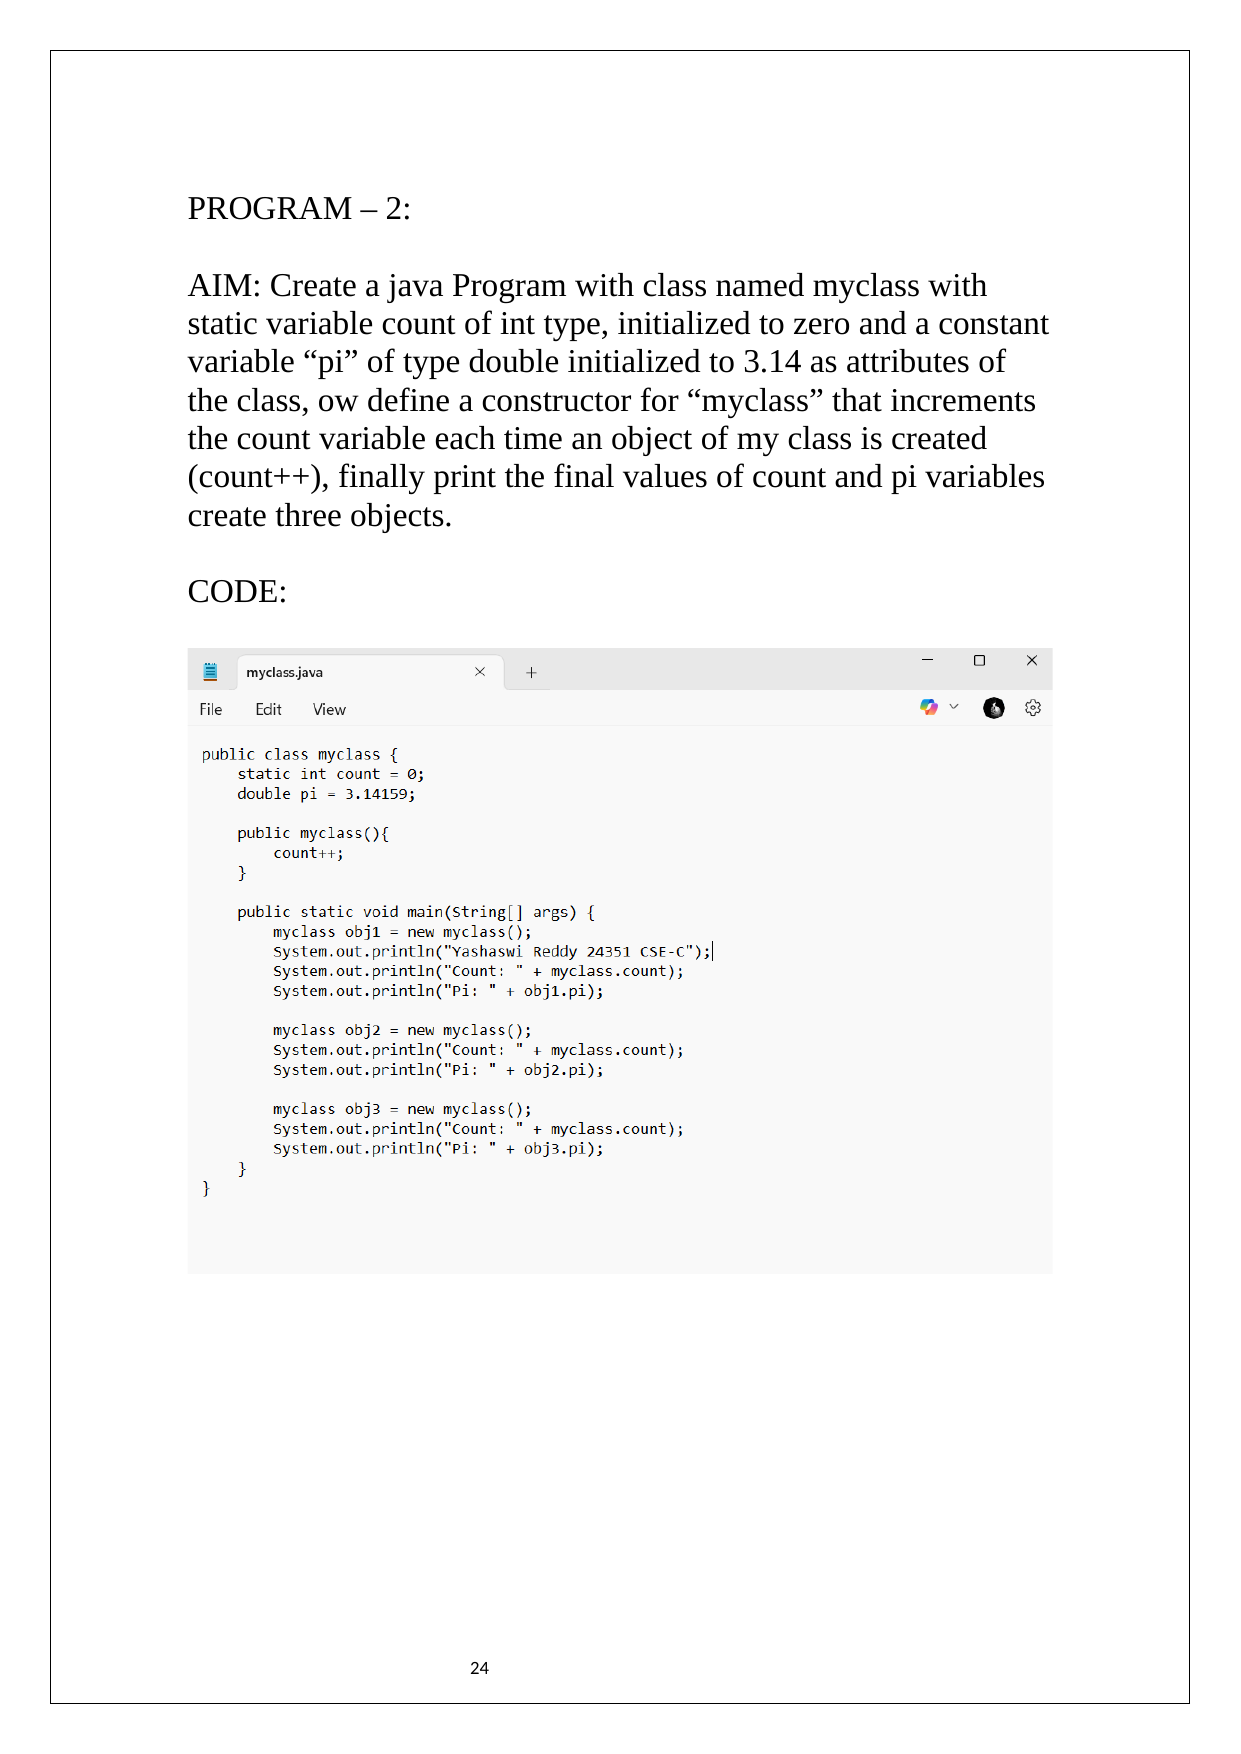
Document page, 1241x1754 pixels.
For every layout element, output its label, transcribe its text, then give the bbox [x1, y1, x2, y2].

text AIM: Create a java Program with class named myclass with static variable count of int type, initialized to zero and a constant variable “pi” of type double initialized to 3.14 as attributes of the class, ow define a constructor for “myclass” that increments the count variable each time an object of my class is created (count++), finally print the final values of count and pi variables create three objects. [187, 265, 1053, 533]
picture [187, 648, 1053, 1274]
text PROGRAM – 2: [187, 188, 1053, 227]
text CODE: [187, 572, 1053, 610]
